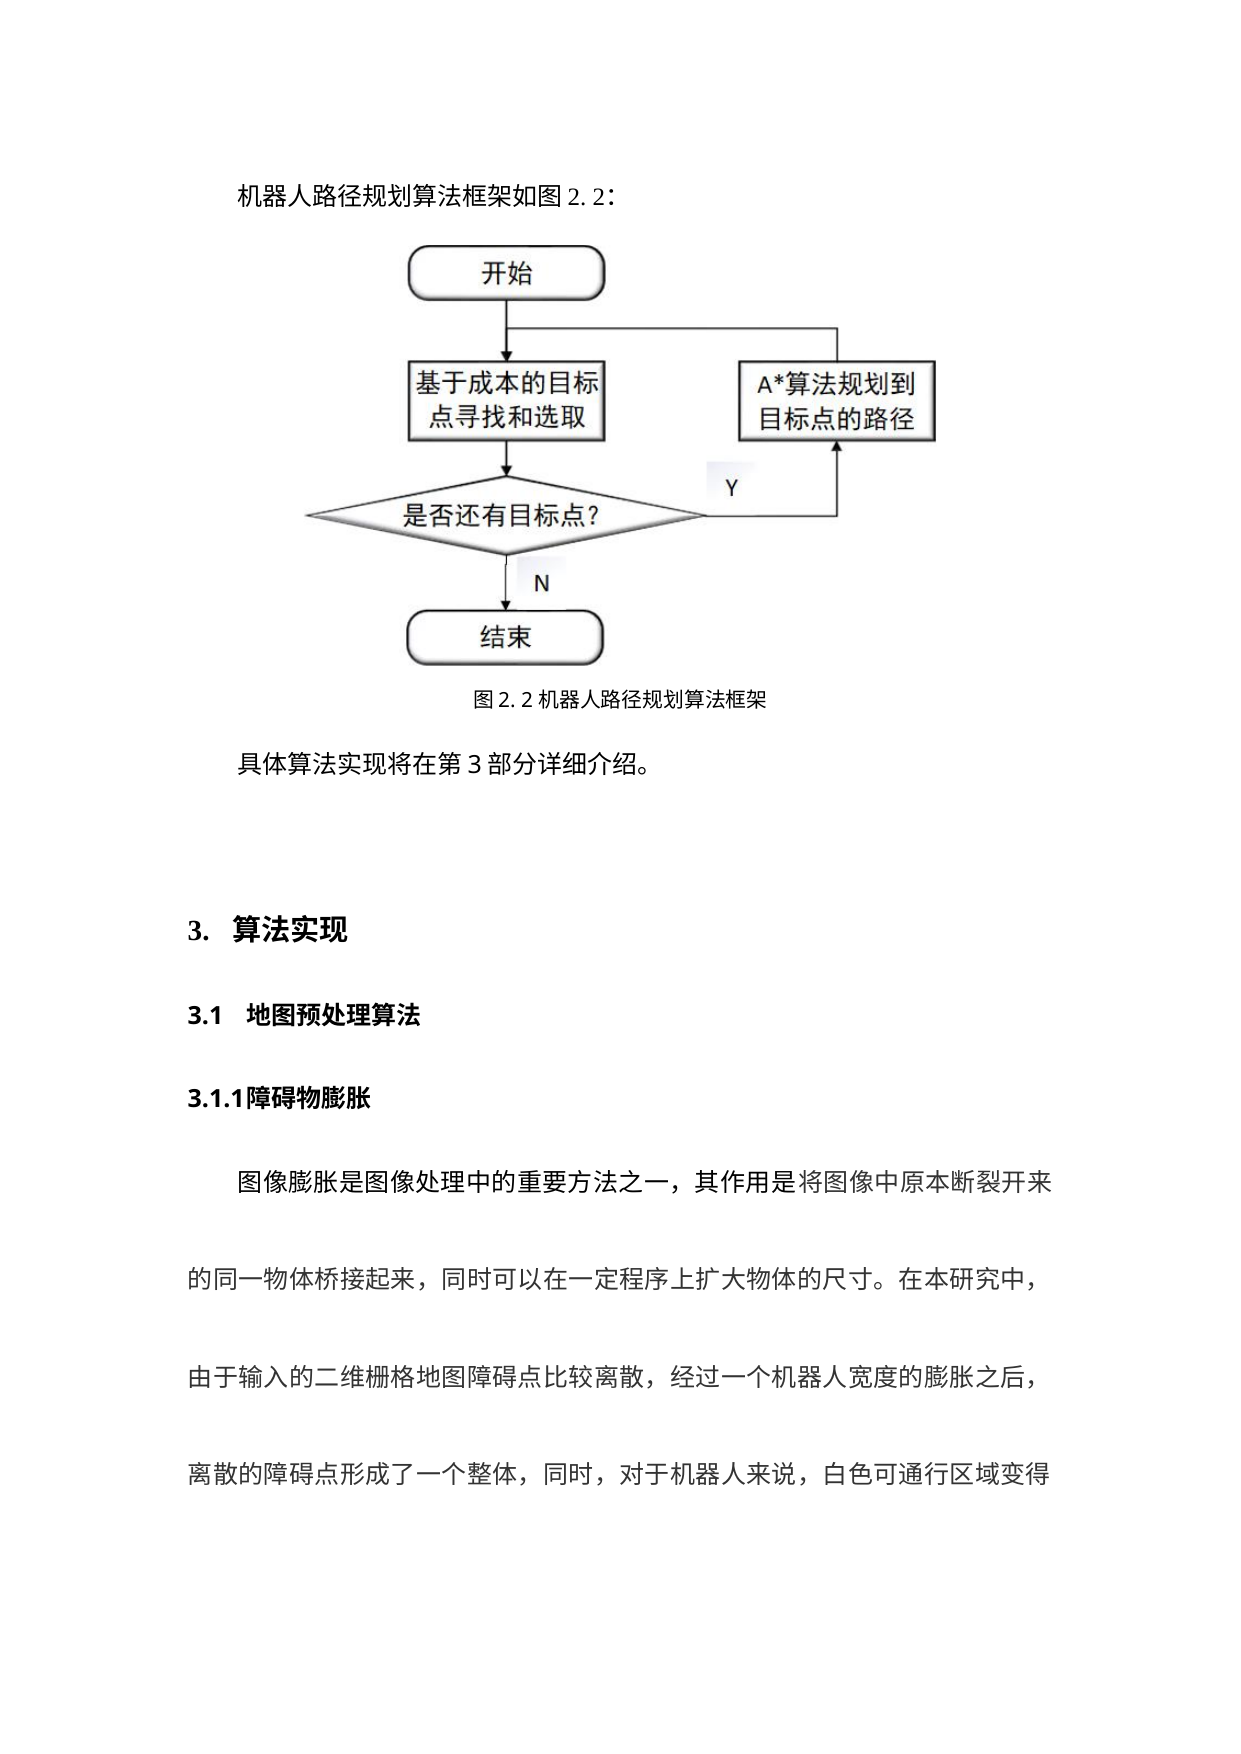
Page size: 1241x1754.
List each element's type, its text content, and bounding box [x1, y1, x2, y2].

text 具体算法实现将在第3部分详细介绍。 [187, 730, 1053, 795]
subtitle 障碍物膨胀 [187, 1064, 1053, 1129]
text 图2. 2 机器人路径规划算法框架 [187, 682, 1053, 715]
text 机器人路径规划算法框架如图2. 2： [187, 162, 1053, 227]
subtitle 地图预处理算法 [187, 981, 1053, 1046]
subtitle 算法实现 [187, 895, 1053, 960]
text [187, 1148, 1053, 1505]
picture [303, 245, 937, 667]
